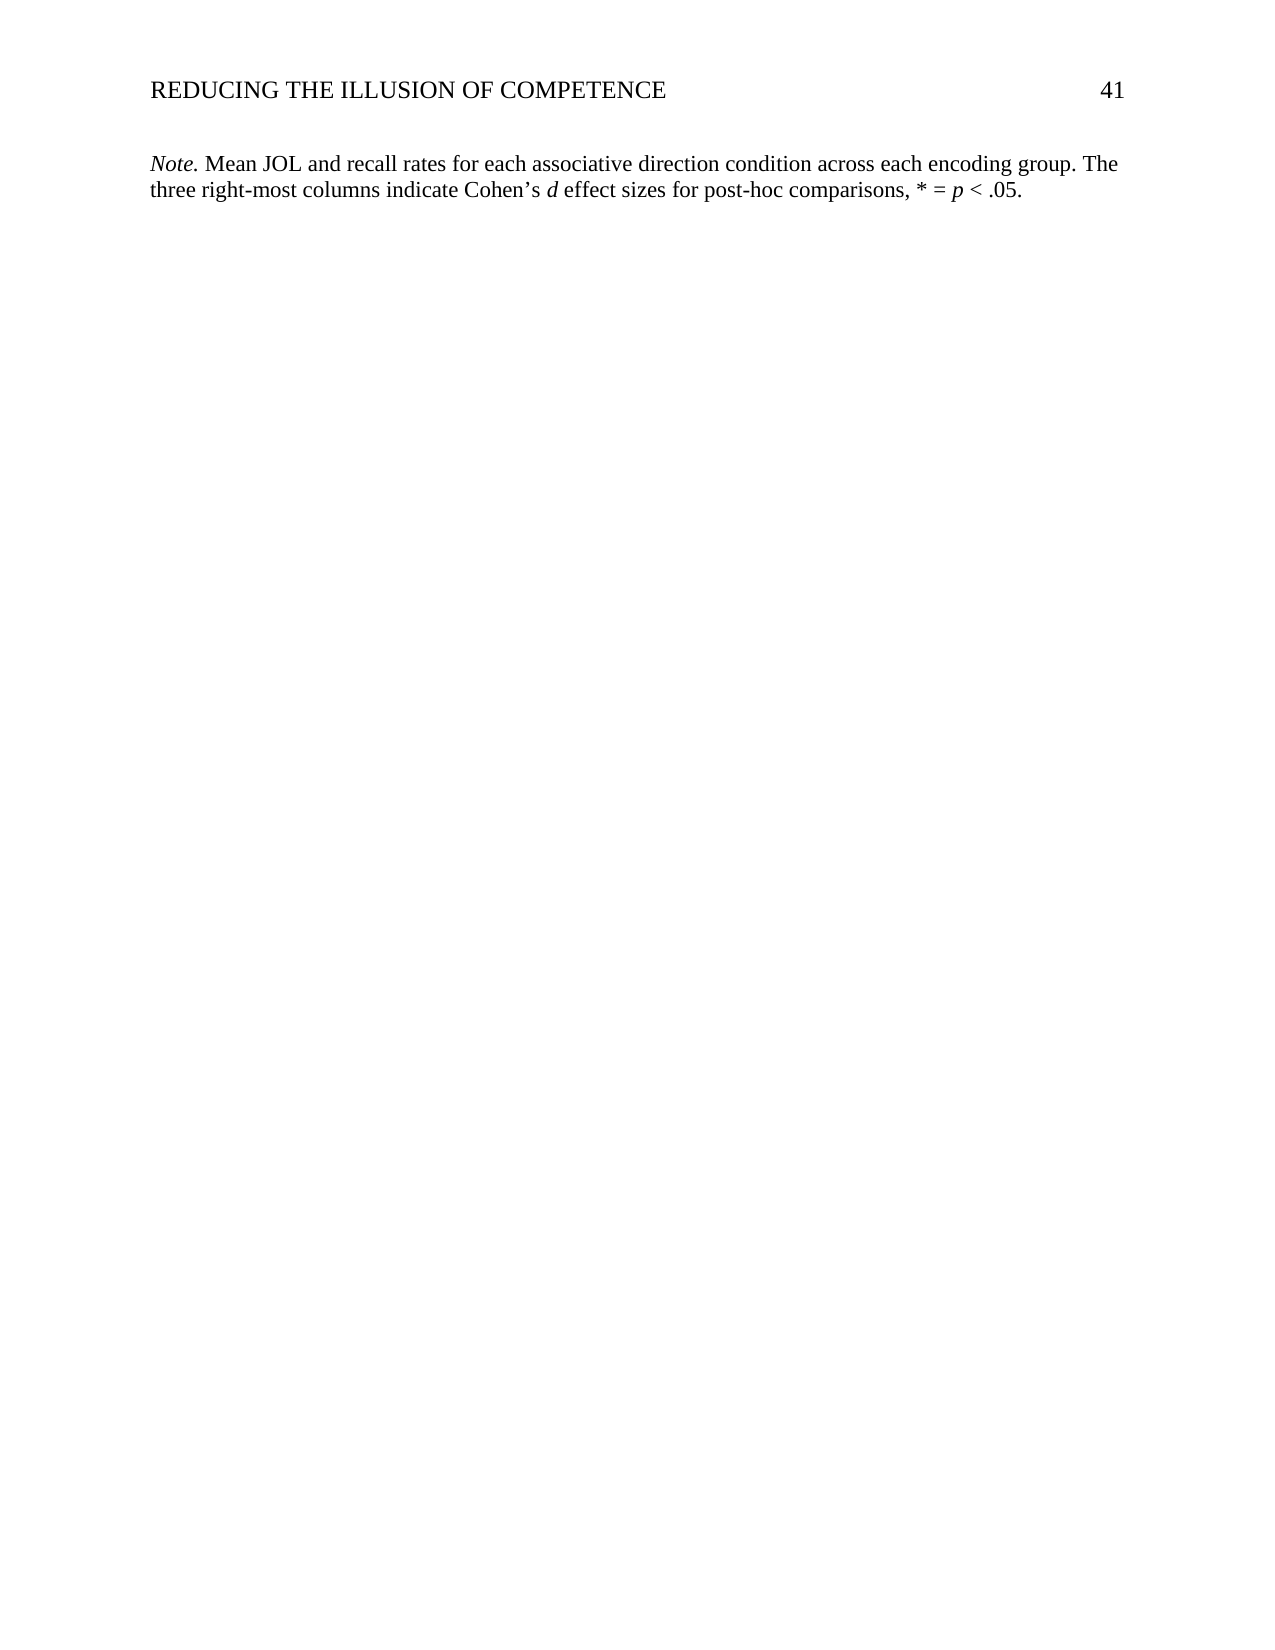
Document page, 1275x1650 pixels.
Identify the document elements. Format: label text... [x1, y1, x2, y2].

text Note. Mean JOL and recall rates for each associative direction condition across each encoding group. The three right-most columns indicate Cohen’s d effect sizes for post-hoc comparisons, * = p < .05. [150, 150, 1125, 203]
